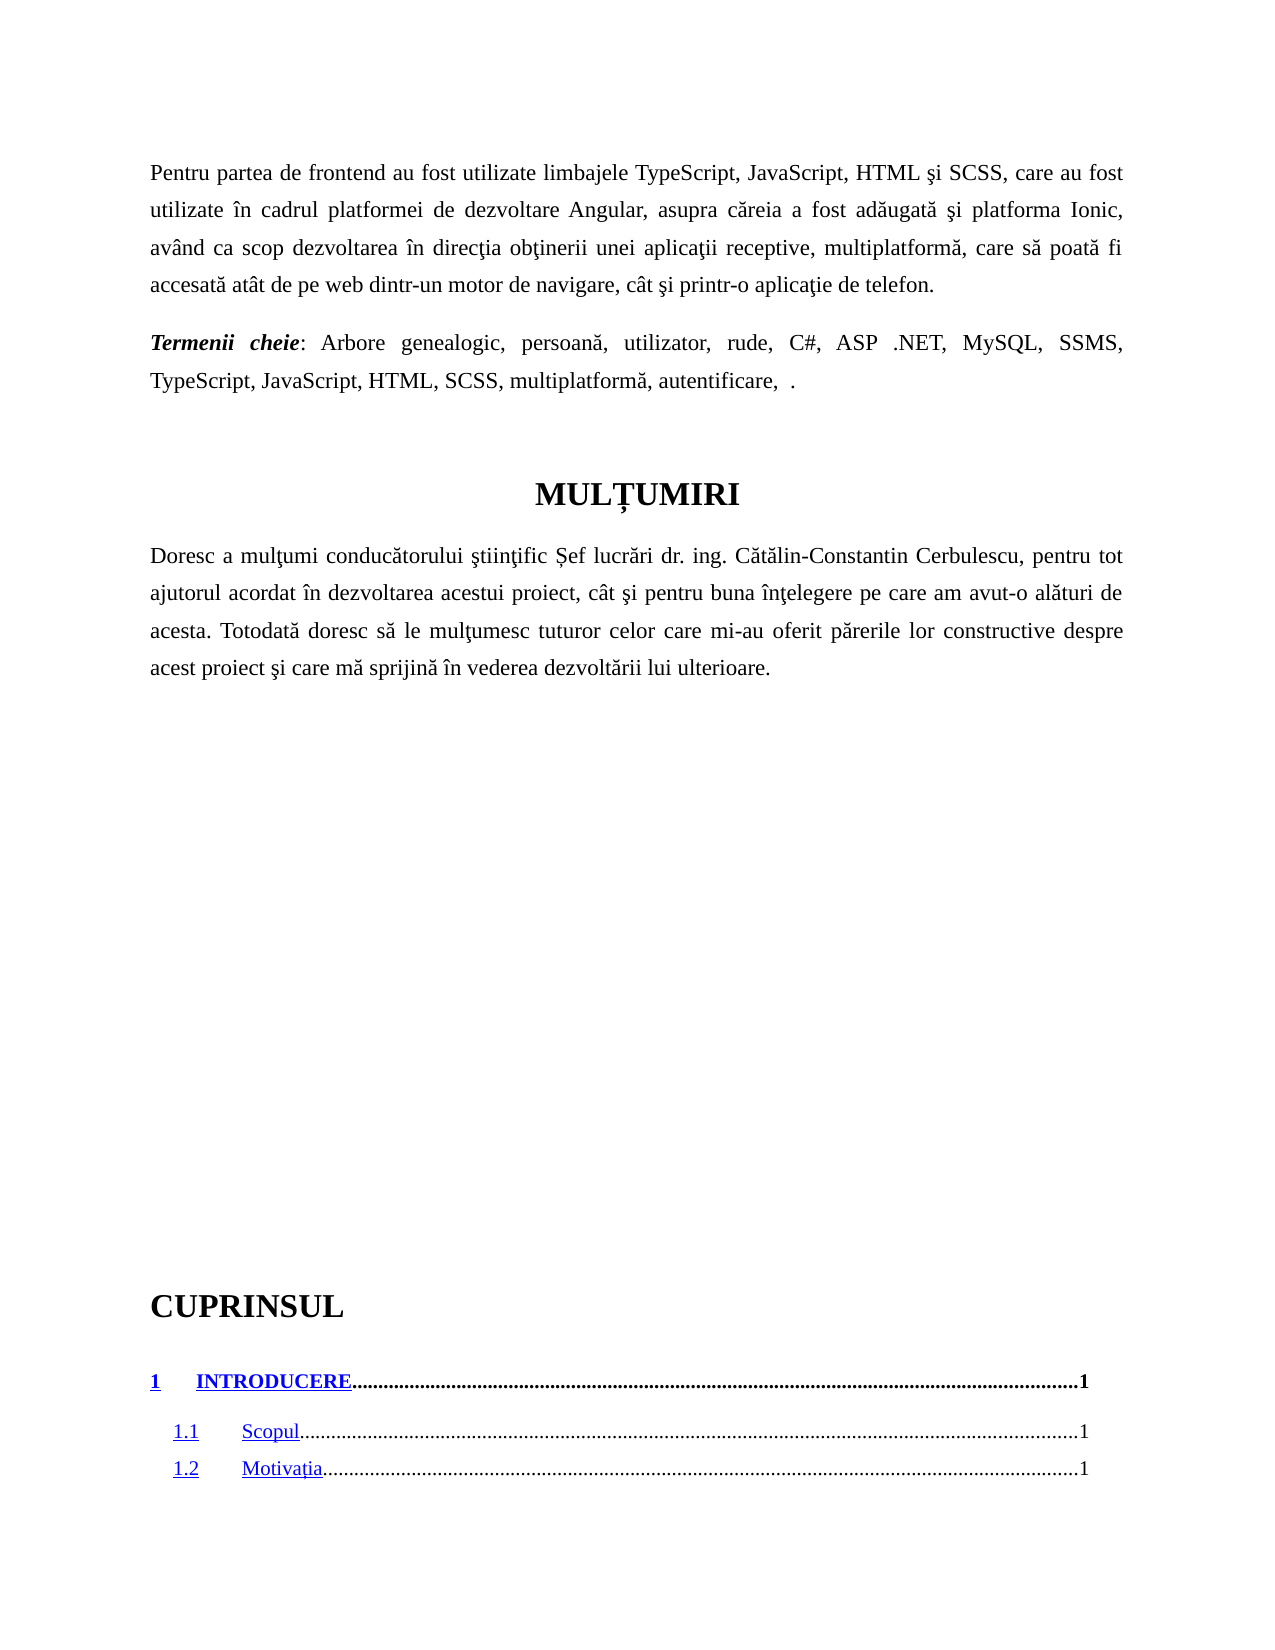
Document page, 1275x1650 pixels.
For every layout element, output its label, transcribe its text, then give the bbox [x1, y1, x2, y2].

text CUPRINSUL [150, 1287, 1125, 1325]
text 1.1 Scopul 1 [173, 1408, 1125, 1446]
text 1 Introducere 1 [150, 1358, 1125, 1396]
text Doresc a mulţumi conducătorului ştiinţific Șef lucrări dr. ing. Cătălin-Constantin Cerbulescu, pentru tot ajutorul acordat în dezvoltarea acestui proiect, cât şi pentru buna înţelegere pe care am avut-o alături de acesta. Totodată doresc să le mulţumesc tuturor celor care mi-au oferit părerile lor constructive despre acest proiect şi care mă sprijină în vederea dezvoltării lui ulterioare. [150, 533, 1125, 683]
text Termenii cheie: Arbore genealogic, persoană, utilizator, rude, C#, ASP .NET, MySQL, SSMS, TypeScript, JavaScript, HTML, SCSS, multiplatformă, autentificare, . [150, 321, 1125, 396]
text MULȚUMIRI [150, 475, 1125, 512]
text Pentru partea de frontend au fost utilizate limbajele TypeScript, JavaScript, HTML şi SCSS, care au fost utilizate în cadrul platformei de dezvoltare Angular, asupra căreia a fost adăugată şi platforma Ionic, având ca scop dezvoltarea în direcţia obţinerii unei aplicaţii receptive, multiplatformă, care să poată fi accesată atât de pe web dintr-un motor de navigare, cât şi printr-o aplicaţie de telefon. [150, 150, 1125, 300]
text 1.2 Motivația 1 [173, 1446, 1125, 1483]
